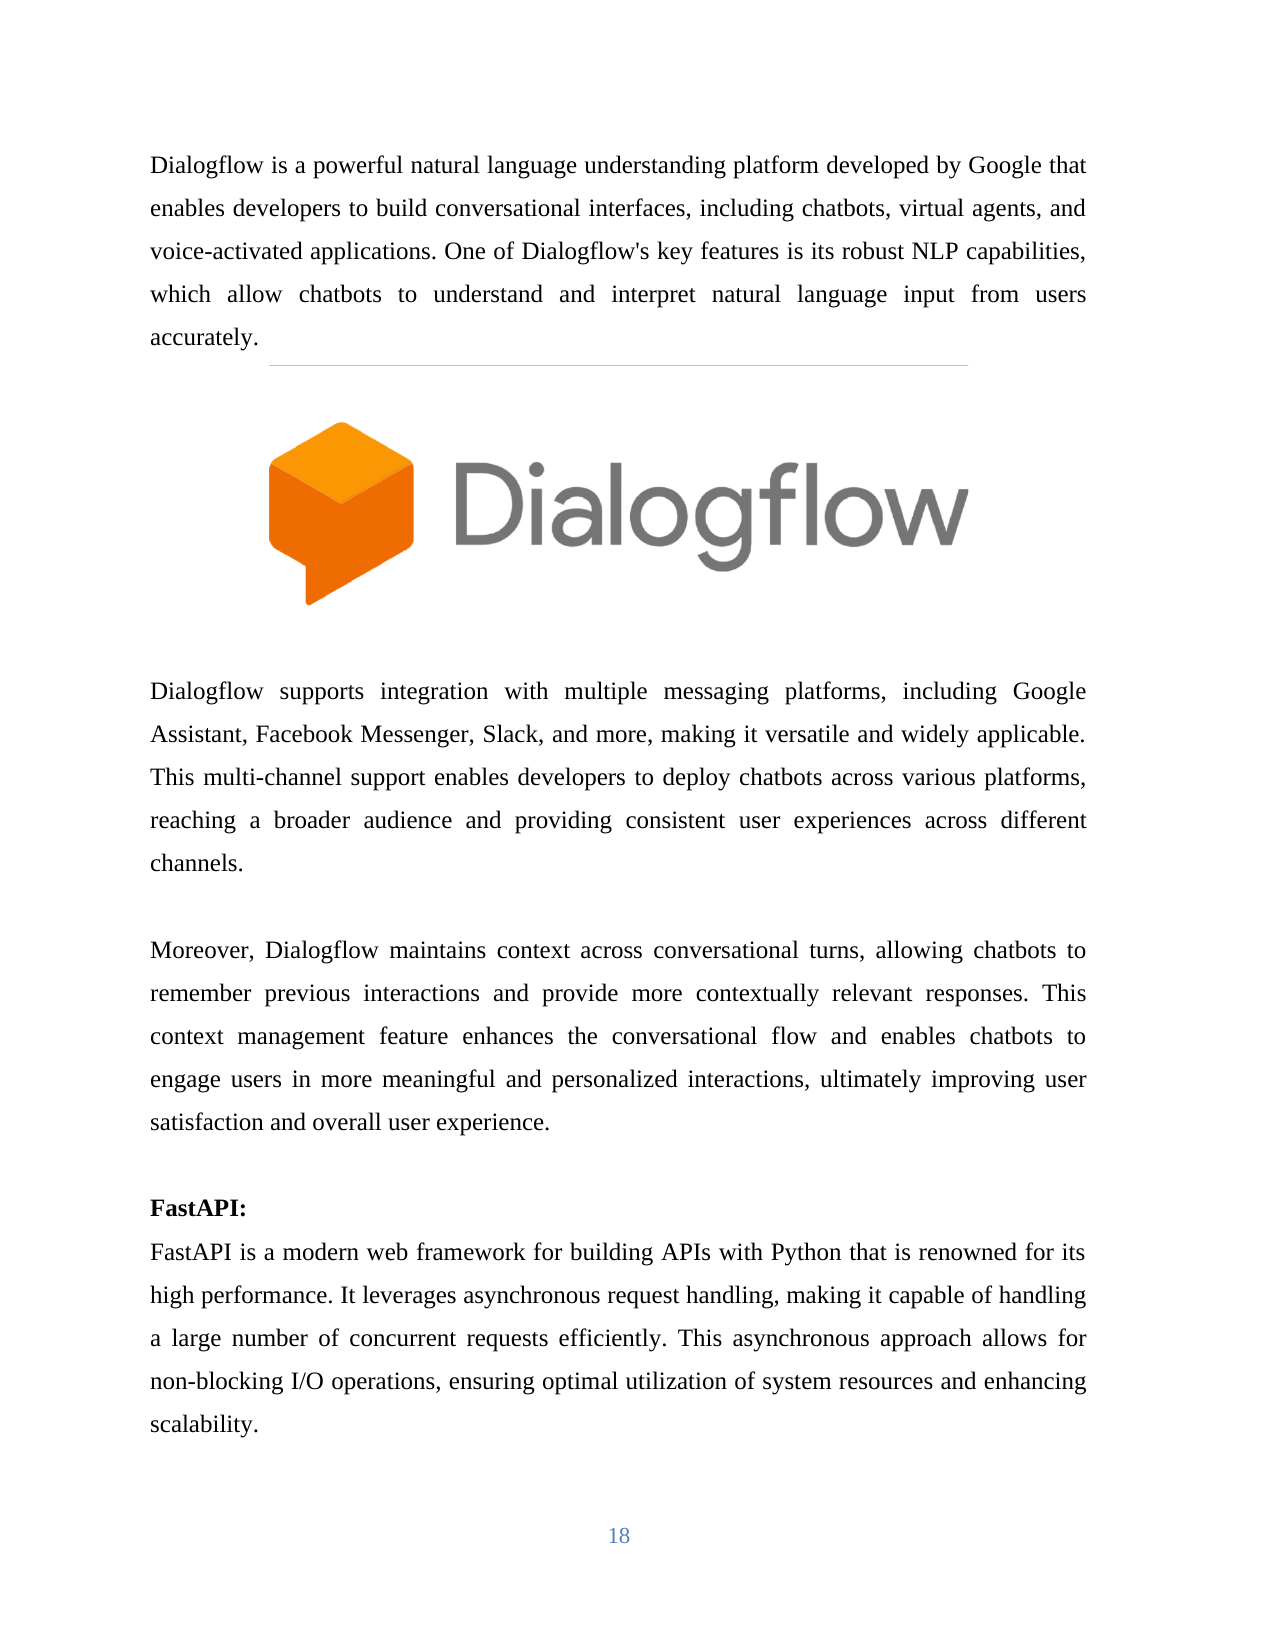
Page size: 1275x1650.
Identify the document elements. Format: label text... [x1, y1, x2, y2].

picture [269, 365, 969, 663]
text Dialogflow supports integration with multiple messaging platforms, including Google Assistant, Facebook Messenger, Slack, and more, making it versatile and widely applicable. This multi-channel support enables developers to deploy chatbots across various platforms, reaching a broader audience and providing consistent user experiences across different channels. [150, 676, 1087, 877]
text FastAPI is a modern web framework for building APIs with Python that is renowned for its high performance. It leverages asynchronous request handling, making it capable of handling a large number of concurrent requests efficiently. This asynchronous approach allows for non-blocking I/O operations, ensuring optimal utilization of system resources and enhancing scalability. [150, 1237, 1087, 1438]
text FastAPI: [150, 1193, 1087, 1222]
text Dialogflow is a powerful natural language understanding platform developed by Google that enables developers to build conversational interfaces, including chatbots, virtual agents, and voice-activated applications. One of Dialogflow's key features is its robust NLP capabilities, which allow chatbots to understand and interpret natural language input from users accurately. [150, 150, 1087, 351]
text Moreover, Dialogflow maintains context across conversational turns, allowing chatbots to remember previous interactions and provide more contextually relevant responses. This context management feature enhances the conversational flow and enables chatbots to engage users in more meaningful and personalized interactions, ultimately improving user satisfaction and overall user experience. [150, 935, 1087, 1136]
